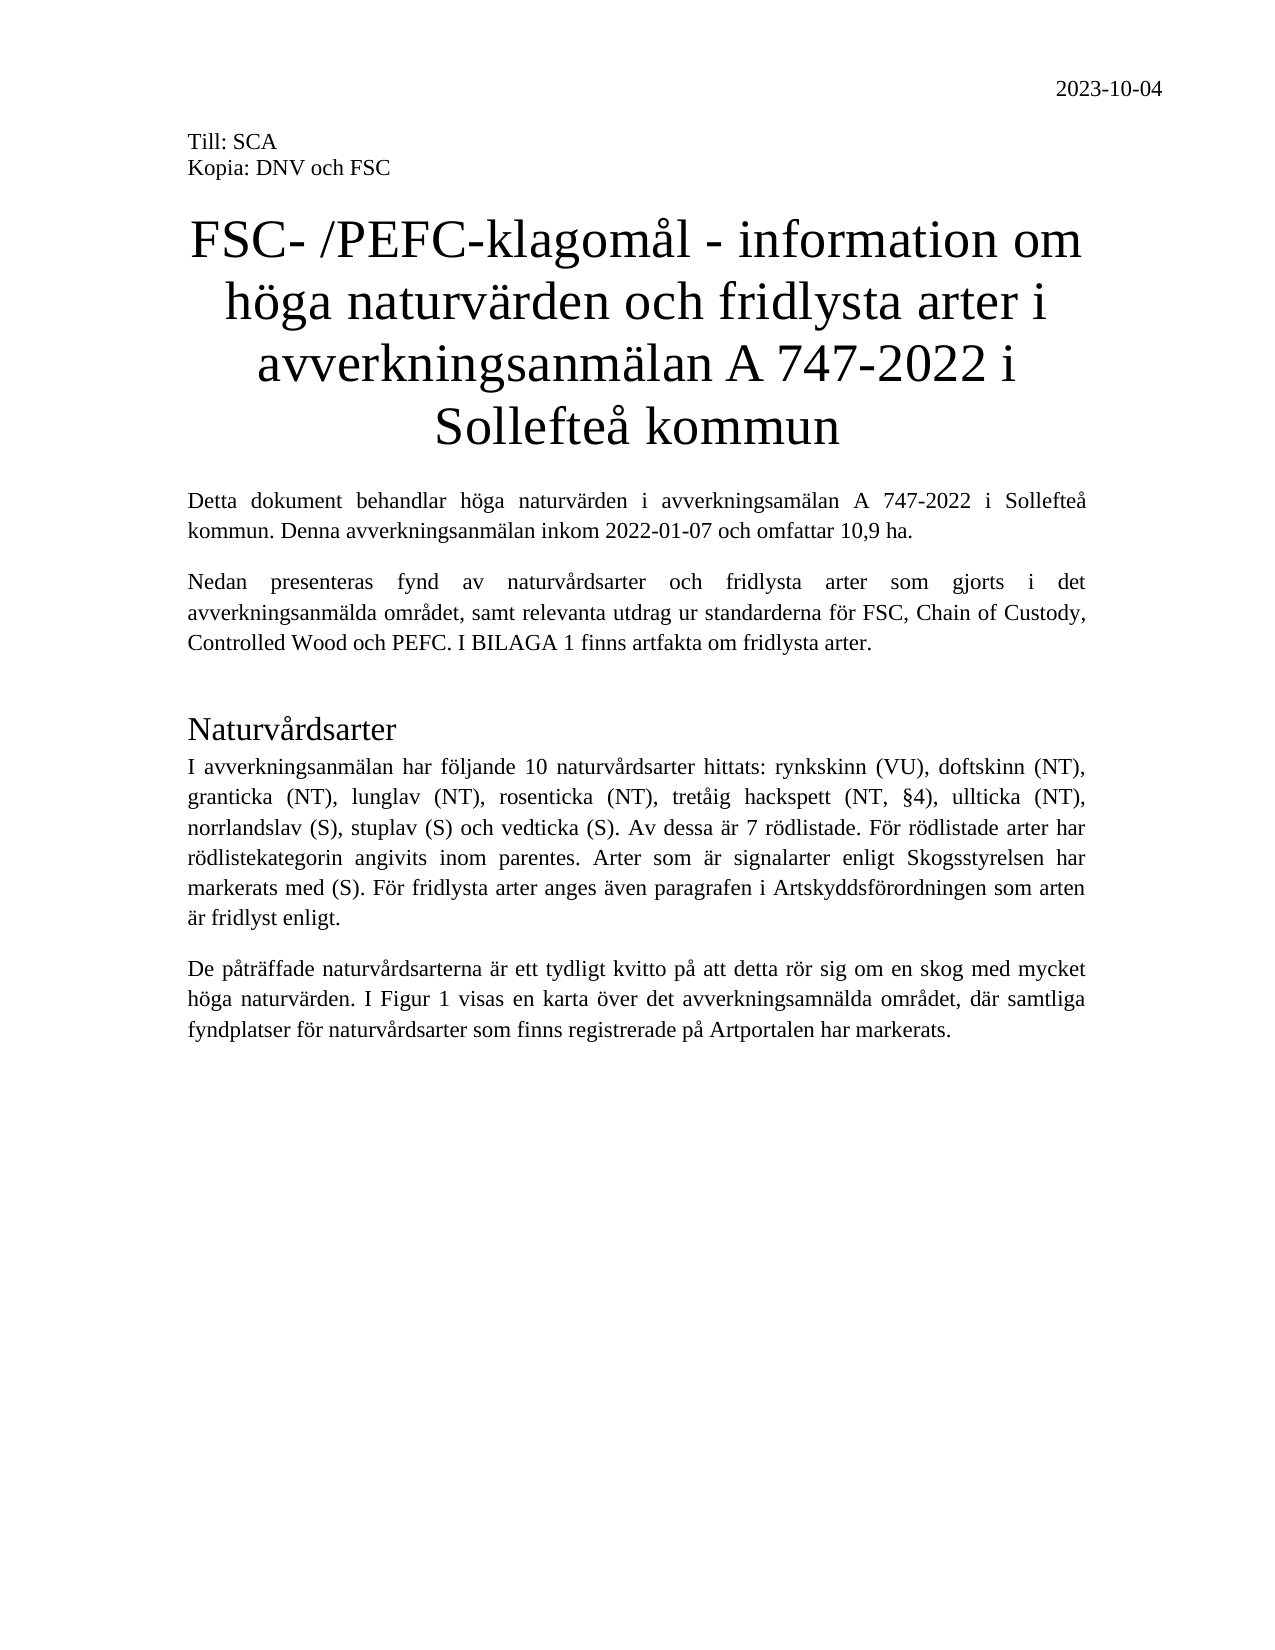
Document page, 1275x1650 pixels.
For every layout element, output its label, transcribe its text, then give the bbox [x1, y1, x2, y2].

subtitle Naturvårdsarter [187, 709, 1087, 747]
text De påträffade naturvårdsarterna är ett tydligt kvitto på att detta rör sig om en skog med mycket höga naturvärden. I Figur 1 visas en karta över det avverkningsamnälda området, där samtliga fyndplatser för naturvårdsarter som finns registrerade på Artportalen har markerats. [187, 955, 1087, 1042]
text Detta dokument behandlar höga naturvärden i avverkningsamälan A 747-2022 i Sollefteå kommun. Denna avverkningsanmälan inkom 2022-01-07 och omfattar 10,9 ha. [187, 487, 1087, 544]
text I avverkningsanmälan har följande 10 naturvårdsarter hittats: rynkskinn (VU), doftskinn (NT), granticka (NT), lunglav (NT), rosenticka (NT), tretåig hackspett (NT, §4), ullticka (NT), norrlandslav (S), stuplav (S) och vedticka (S). Av dessa är 7 rödlistade. För rödlistade arter har rödlistekategorin angivits inom parentes. Arter som är signalarter enligt Skogsstyrelsen har markerats med (S). För fridlysta arter anges även paragrafen i Artskyddsförordningen som arten är fridlyst enligt. [187, 753, 1087, 931]
title FSC- /PEFC-klagomål - information om höga naturvärden och fridlysta arter i avverkningsanmälan A 747-2022 i Sollefteå kommun [187, 207, 1087, 456]
text Nedan presenteras fynd av naturvårdsarter och fridlysta arter som gjorts i det avverkningsanmälda området, samt relevanta utdrag ur standarderna för FSC, Chain of Custody, Controlled Wood och PEFC. I BILAGA 1 finns artfakta om fridlysta arter. [187, 568, 1087, 655]
